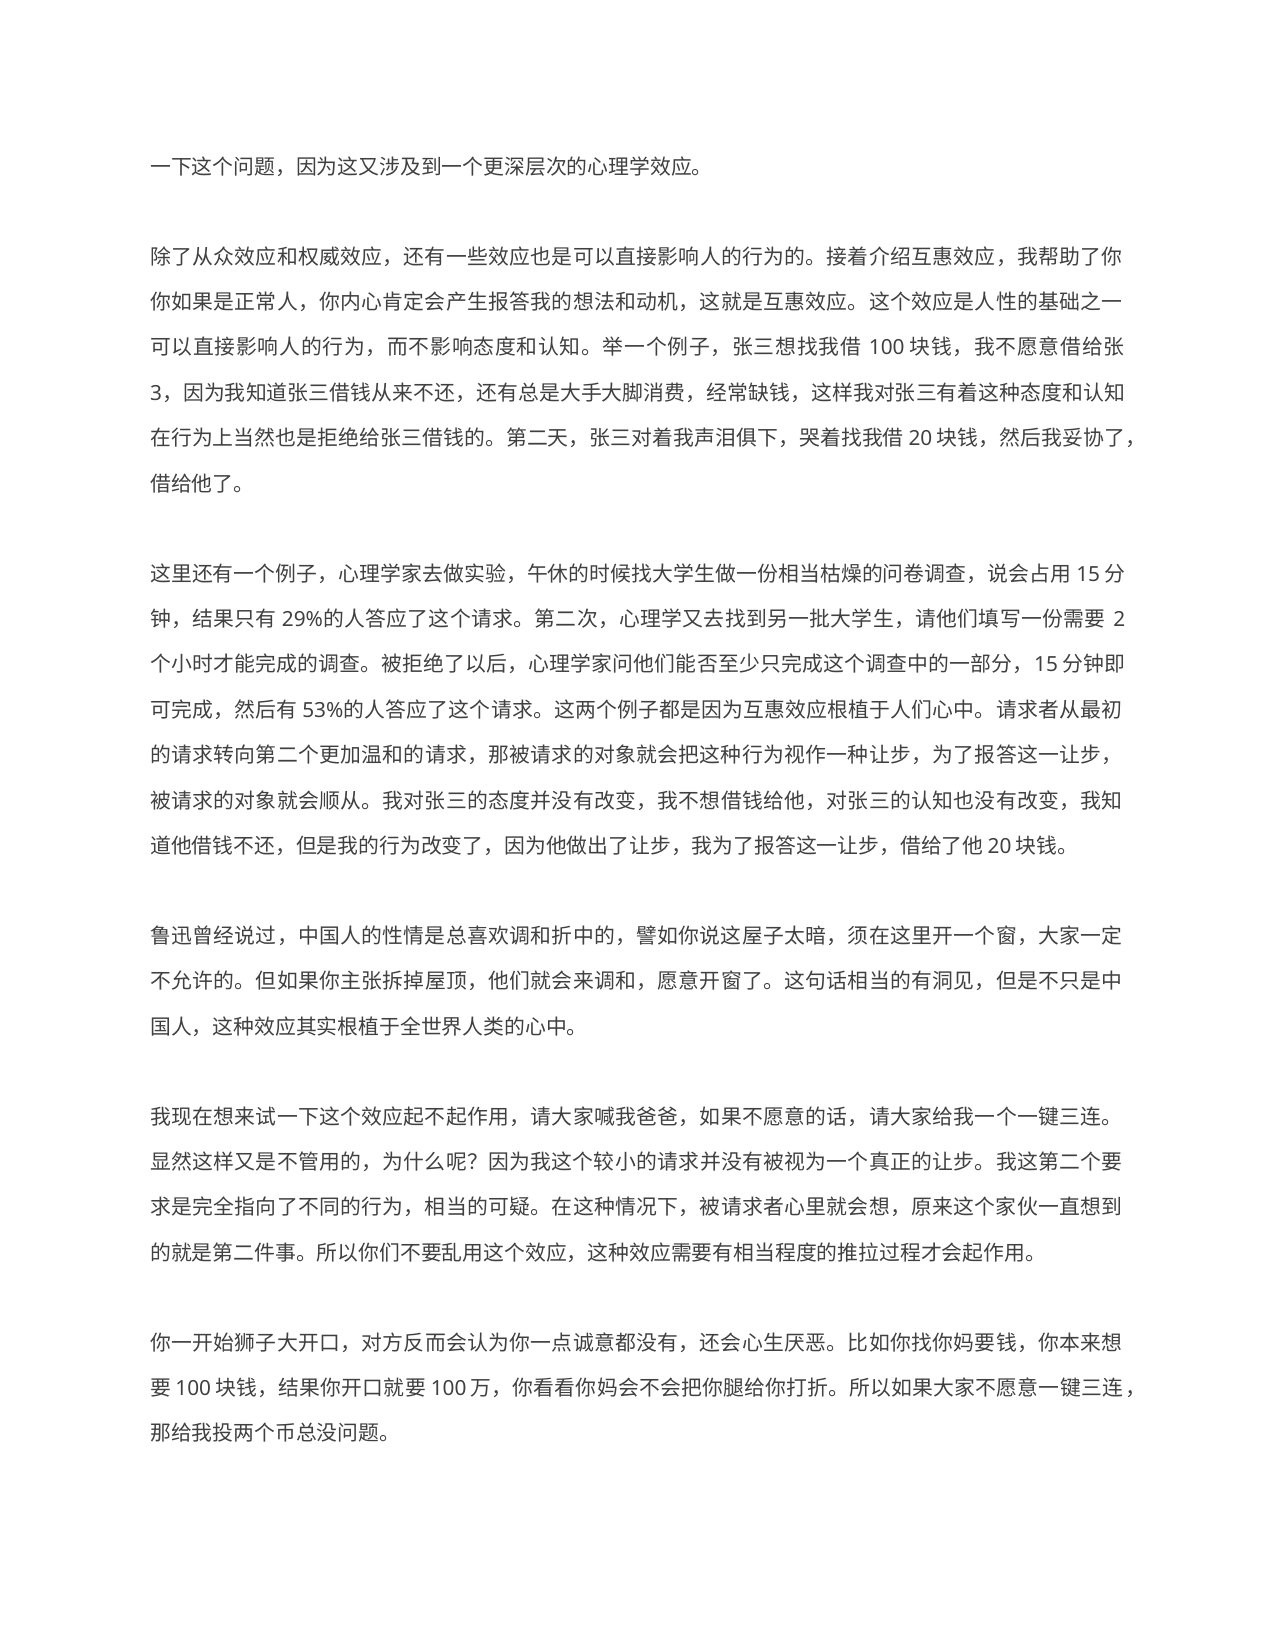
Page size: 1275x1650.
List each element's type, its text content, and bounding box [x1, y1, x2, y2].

text 你一开始狮子大开口，对方反而会认为你一点诚意都没有，还会心生厌恶。比如你找你妈要钱，你本来想要100块钱，结果你开口就要100万，你看看你妈会不会把你腿给你打折。所以如果大家不愿意一键三连，那给我投两个币总没问题。 [150, 1326, 1125, 1447]
text 这里还有一个例子，心理学家去做实验，午休的时候找大学生做一份相当枯燥的问卷调查，说会占用15分钟，结果只有29%的人答应了这个请求。第二次，心理学又去找到另一批大学生，请他们填写一份需要2个小时才能完成的调查。被拒绝了以后，心理学家问他们能否至少只完成这个调查中的一部分，15分钟即可完成，然后有53%的人答应了这个请求。这两个例子都是因为互惠效应根植于人们心中。请求者从最初的请求转向第二个更加温和的请求，那被请求的对象就会把这种行为视作一种让步，为了报答这一让步，被请求的对象就会顺从。我对张三的态度并没有改变，我不想借钱给他，对张三的认知也没有改变，我知道他借钱不还，但是我的行为改变了，因为他做出了让步，我为了报答这一让步，借给了他20块钱。 [150, 557, 1125, 859]
text 除了从众效应和权威效应，还有一些效应也是可以直接影响人的行为的。接着介绍互惠效应，我帮助了你，你如果是正常人，你内心肯定会产生报答我的想法和动机，这就是互惠效应。这个效应是人性的基础之一，可以直接影响人的行为，而不影响态度和认知。举一个例子，张三想找我借100块钱，我不愿意借给张3，因为我知道张三借钱从来不还，还有总是大手大脚消费，经常缺钱，这样我对张三有着这种态度和认知，在行为上当然也是拒绝给张三借钱的。第二天，张三对着我声泪俱下，哭着找我借20块钱，然后我妥协了，借给他了。 [150, 240, 1125, 497]
text 鲁迅曾经说过，中国人的性情是总喜欢调和折中的，譬如你说这屋子太暗，须在这里开一个窗，大家一定不允许的。但如果你主张拆掉屋顶，他们就会来调和，愿意开窗了。这句话相当的有洞见，但是不只是中国人，这种效应其实根植于全世界人类的心中。 [150, 919, 1125, 1040]
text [150, 150, 1125, 180]
text 我现在想来试一下这个效应起不起作用，请大家喊我爸爸，如果不愿意的话，请大家给我一个一键三连。显然这样又是不管用的，为什么呢？因为我这个较小的请求并没有被视为一个真正的让步。我这第二个要求是完全指向了不同的行为，相当的可疑。在这种情况下，被请求者心里就会想，原来这个家伙一直想到的就是第二件事。所以你们不要乱用这个效应，这种效应需要有相当程度的推拉过程才会起作用。 [150, 1100, 1125, 1266]
